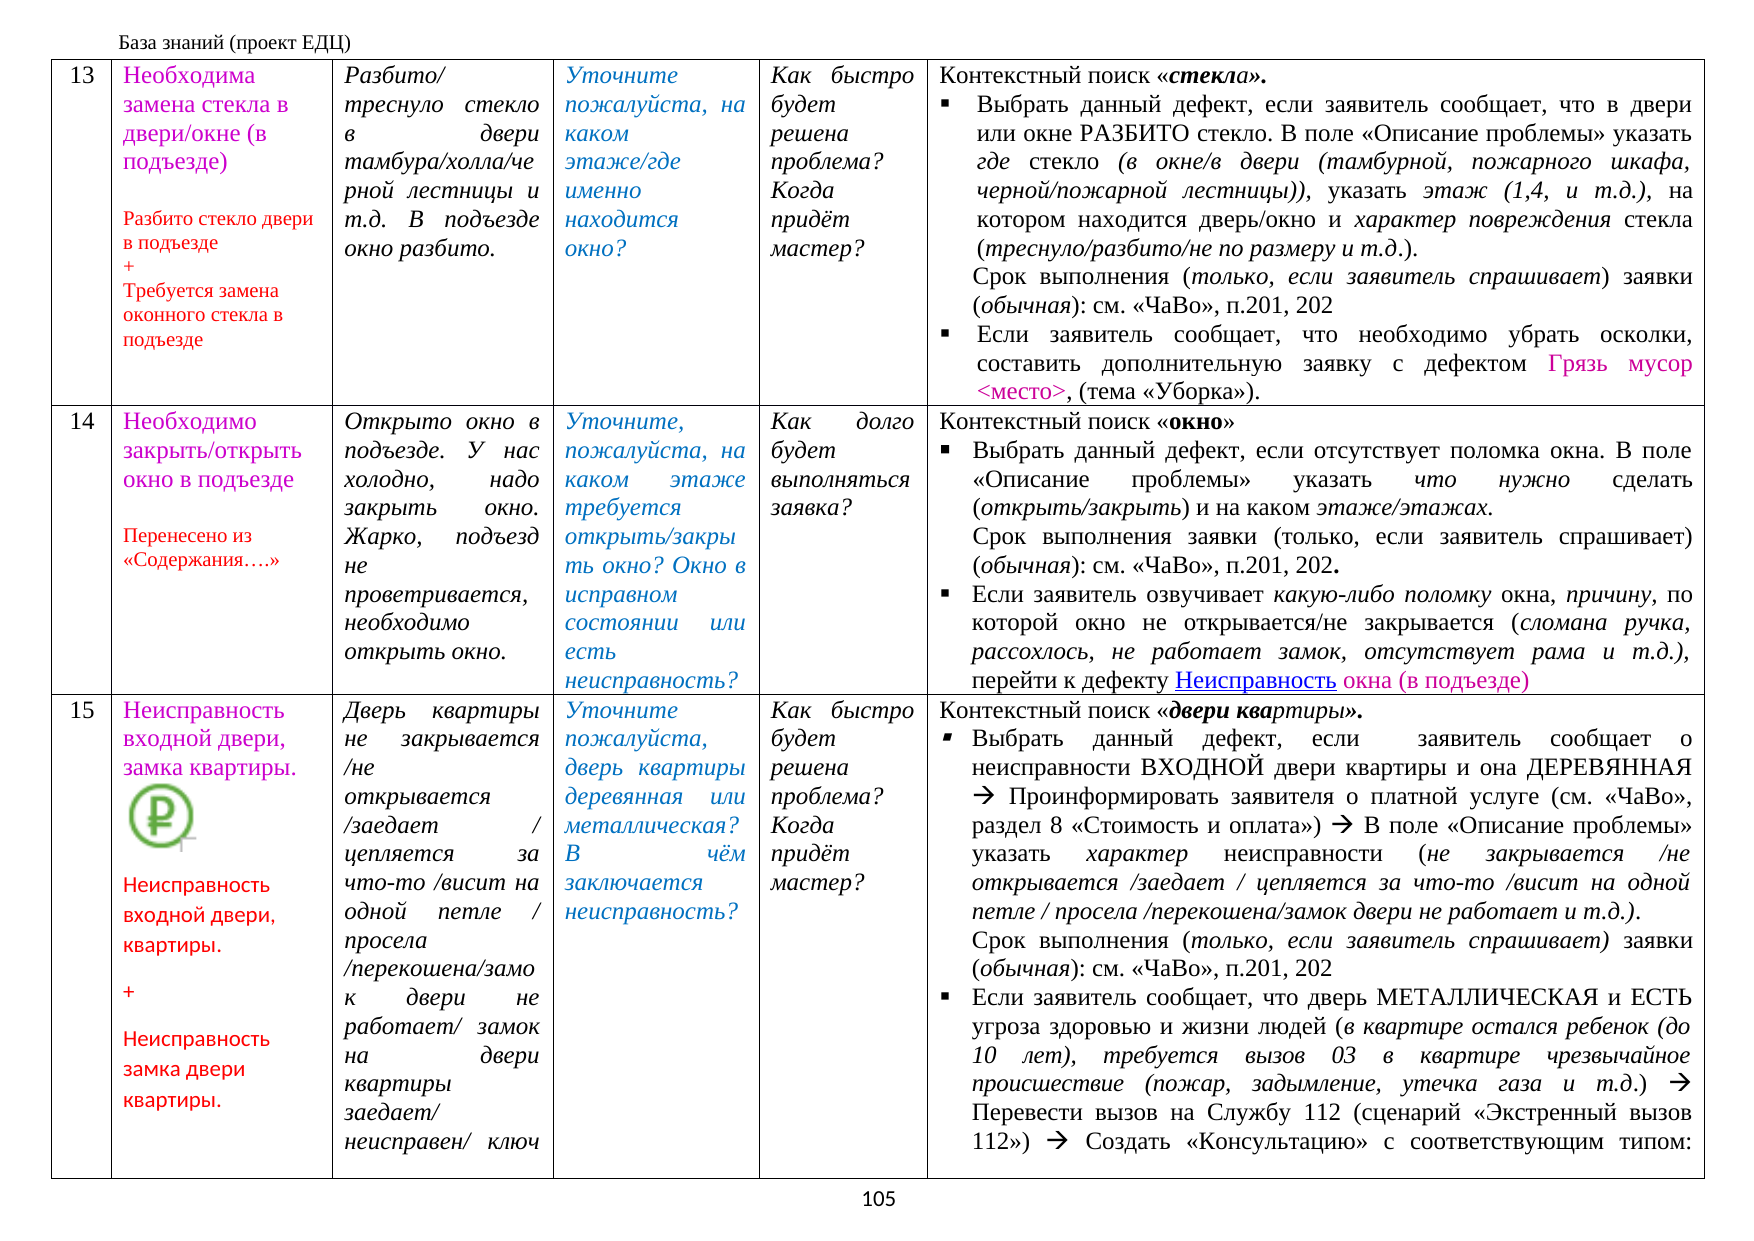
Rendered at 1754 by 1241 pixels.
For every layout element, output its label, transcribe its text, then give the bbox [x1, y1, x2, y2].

table_cell Контекстный поиск «окно» Выбрать данный дефект, если отсутствует поломка окна. В поле «Описание проблемы» указать что нужно сделать (открыть/закрыть) и на каком этаже/этажах. Срок выполнения заявки (только, если заявитель спрашивает) (обычная): см. «ЧаВо», п.201, 202. Если заявитель озвучивает какую-либо поломку окна, причину, по которой окно не открывается/не закрывается (сломана ручка, рассохлось, не работает замок, отсутствует рама и т.д.), перейти к дефекту Неисправность окна (в подъезде) [928, 406, 1704, 694]
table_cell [760, 60, 927, 405]
table_cell 14 [52, 406, 111, 694]
picture [122, 781, 197, 852]
table_cell Открыто окно в подъезде. У нас холодно, надо закрыть окно. Жарко, подъезд не проветривается, необходимо открыть окно. [333, 406, 553, 694]
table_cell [333, 695, 553, 1178]
table_cell Уточните пожалуйста, на каком этаже/где именно находится окно? [554, 60, 759, 405]
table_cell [554, 695, 759, 1178]
table_cell 15 [52, 695, 111, 1178]
table_cell Необходима замена стекла в двери/окне (в подъезде) Разбито стекло двери в подъезде + Требуется замена оконного стекла в подъезде [112, 60, 332, 405]
table_cell Как долго будет выполняться заявка? [760, 406, 927, 694]
table_cell Разбито/треснуло стекло в двери тамбура/холла/черной лестницы и т.д. В подъезде окно разбито. [333, 60, 553, 405]
table_cell Контекстный поиск «стекла». Выбрать данный дефект, если заявитель сообщает, что в двери или окне РАЗБИТО стекло. В поле «Описание проблемы» указать где стекло (в окне/в двери (тамбурной, пожарного шкафа, черной/пожарной лестницы)), указать этаж (1,4, и т.д.), на котором находится дверь/окно и характер повреждения стекла (треснуло/разбито/не по размеру и т.д.). Срок выполнения (только, если заявитель спрашивает) заявки (обычная): см. «ЧаВо», п.201, 202 Если заявитель сообщает, что необходимо убрать осколки, составить дополнительную заявку с дефектом Грязь мусор <место>, (тема «Уборка»). [928, 60, 1704, 405]
table_cell 13 [52, 60, 111, 405]
table_cell Уточните, пожалуйста, на каком этаже требуется открыть/закрыть окно? Окно в исправном состоянии или есть неисправность? [554, 406, 759, 694]
table_cell Необходимо закрыть/открыть окно в подъезде Перенесено из «Содержания….» [112, 406, 332, 694]
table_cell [760, 695, 927, 1178]
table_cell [112, 695, 332, 1178]
